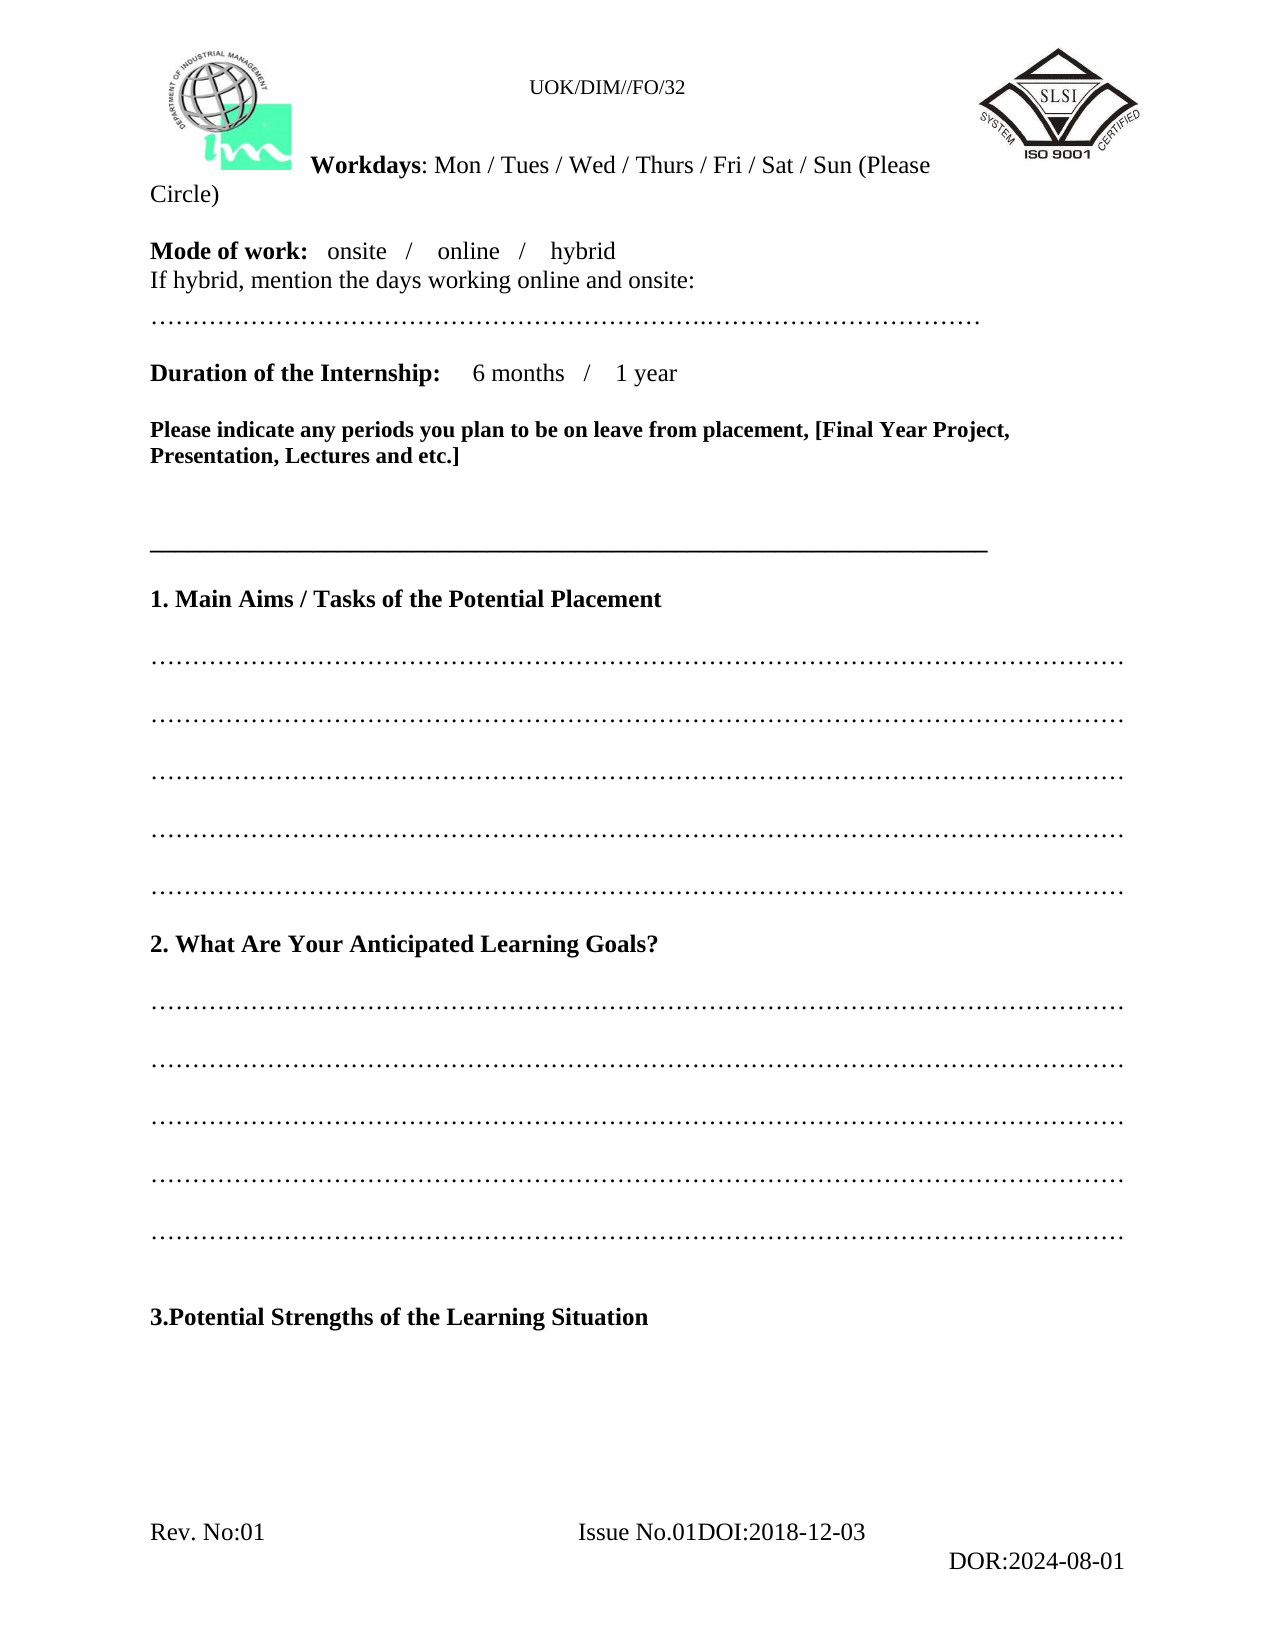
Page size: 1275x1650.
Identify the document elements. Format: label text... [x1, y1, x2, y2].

text ………………………………………………………….…………………………… [150, 301, 1125, 330]
text Workdays: Mon / Tues / Wed / Thurs / Fri / Sat / Sun (Please Circle) [150, 150, 1125, 207]
text Please indicate any periods you plan to be on leave from placement, [Final Year Project, Presentation, Lectures and etc.] [150, 416, 1125, 469]
text ___________________________________________________________________ [150, 526, 1125, 555]
text 1. Main Aims / Tasks of the Potential Placement [150, 584, 1125, 612]
text Mode of work: onsite / online / hybrid [150, 236, 1125, 265]
picture [978, 43, 1144, 167]
text If hybrid, mention the days working online and onsite: [150, 265, 1125, 294]
picture [168, 51, 291, 150]
text 2. What Are Your Anticipated Learning Goals? [150, 929, 1125, 957]
text Duration of the Internship: 6 months / 1 year [150, 358, 1125, 387]
text 3.Potential Strengths of the Learning Situation [150, 1302, 1125, 1331]
